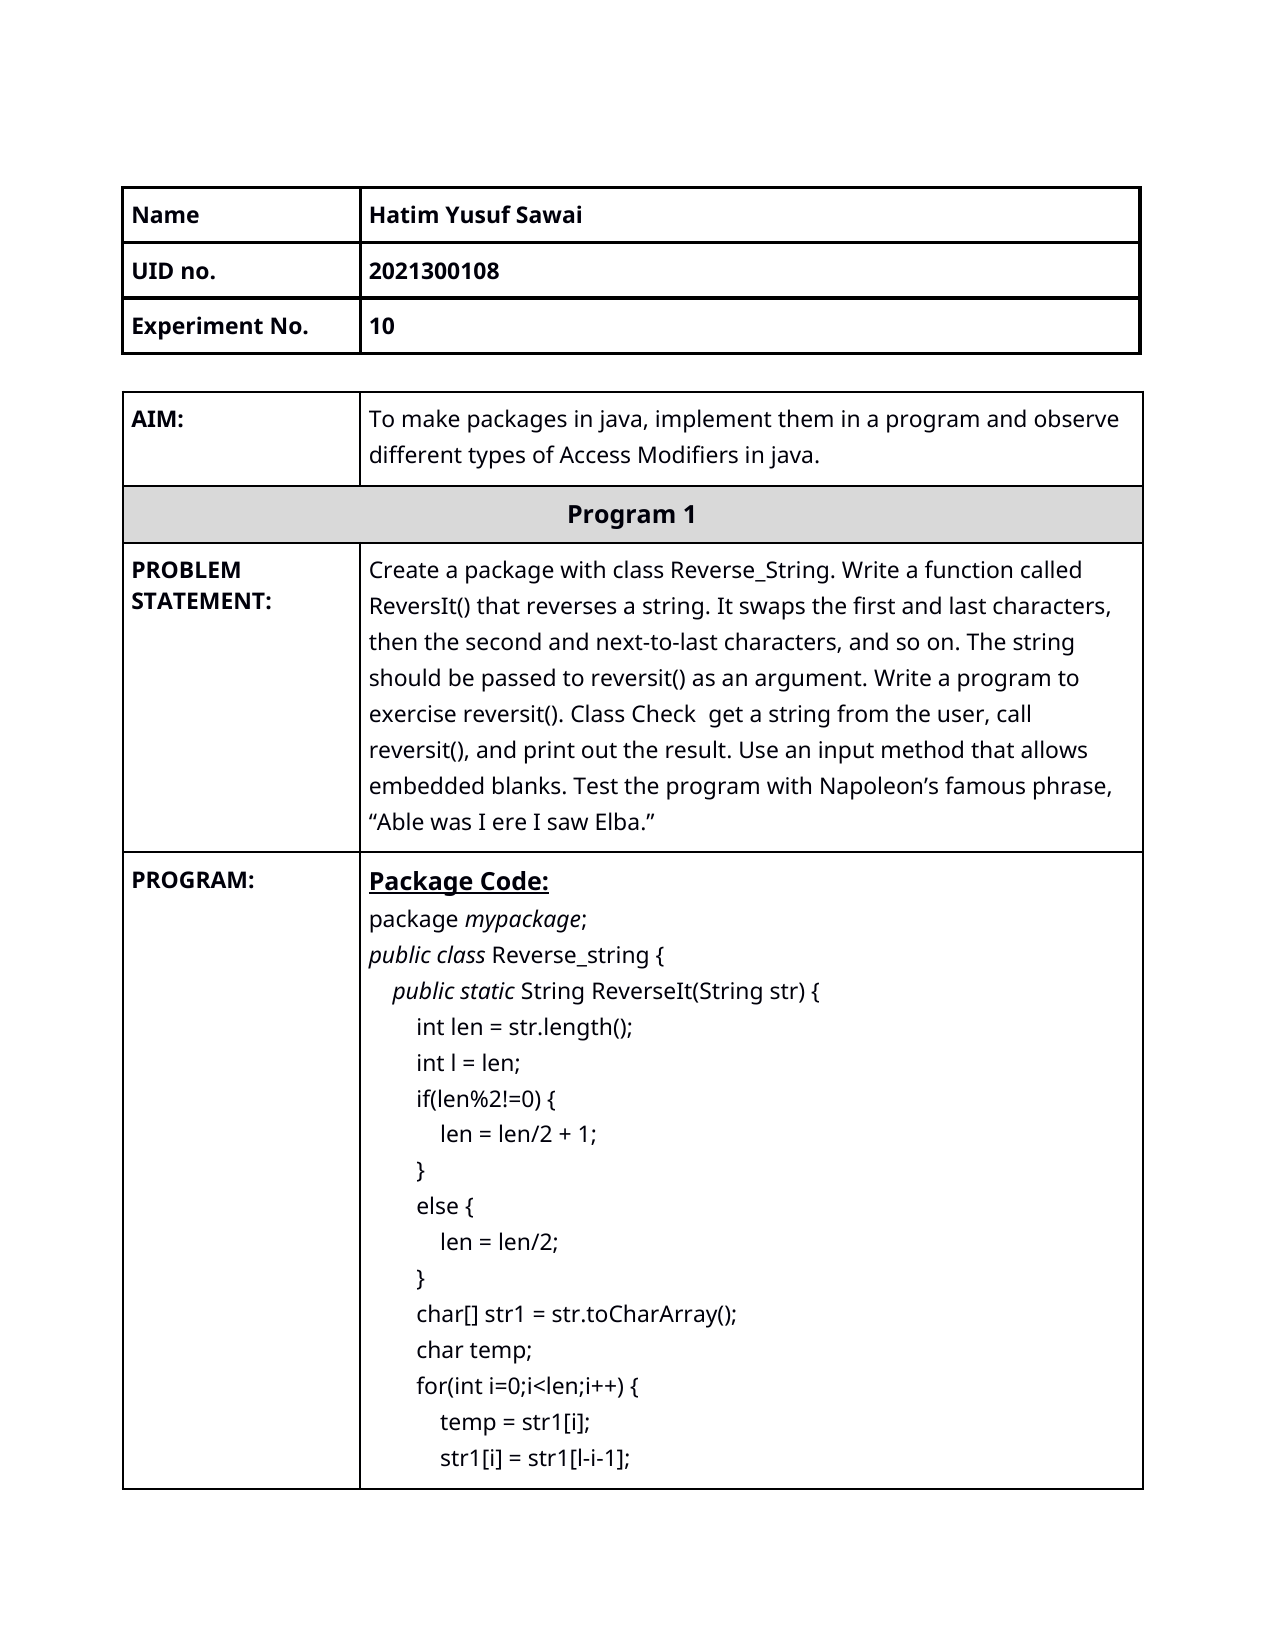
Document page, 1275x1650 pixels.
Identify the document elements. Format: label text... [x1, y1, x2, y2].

table_cell Program 1 [124, 487, 1142, 542]
table_cell 10 [362, 300, 1138, 352]
table_header Name [124, 189, 359, 241]
table_cell PROGRAM: [124, 853, 359, 1487]
table_cell UID no. [124, 244, 359, 296]
table_header AIM: [124, 393, 359, 484]
table_cell Experiment No. [124, 300, 359, 352]
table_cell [361, 853, 1142, 1487]
table_cell 2021300108 [362, 244, 1138, 296]
table_header To make packages in java, implement them in a program and observe different types of Access Modifiers in java. [361, 393, 1142, 484]
table_cell Create a package with class Reverse_String. Write a function called ReversIt() that reverses a string. It swaps the first and last characters, then the second and next-to-last characters, and so on. The string should be passed to reversit() as an argument. Write a program to exercise reversit(). Class Check get a string from the user, call reversit(), and print out the result. Use an input method that allows embedded blanks. Test the program with Napoleon’s famous phrase, “Able was I ere I saw Elba.” [361, 544, 1142, 851]
table_cell PROBLEM STATEMENT: [124, 544, 359, 851]
table_header Hatim Yusuf Sawai [362, 189, 1138, 241]
